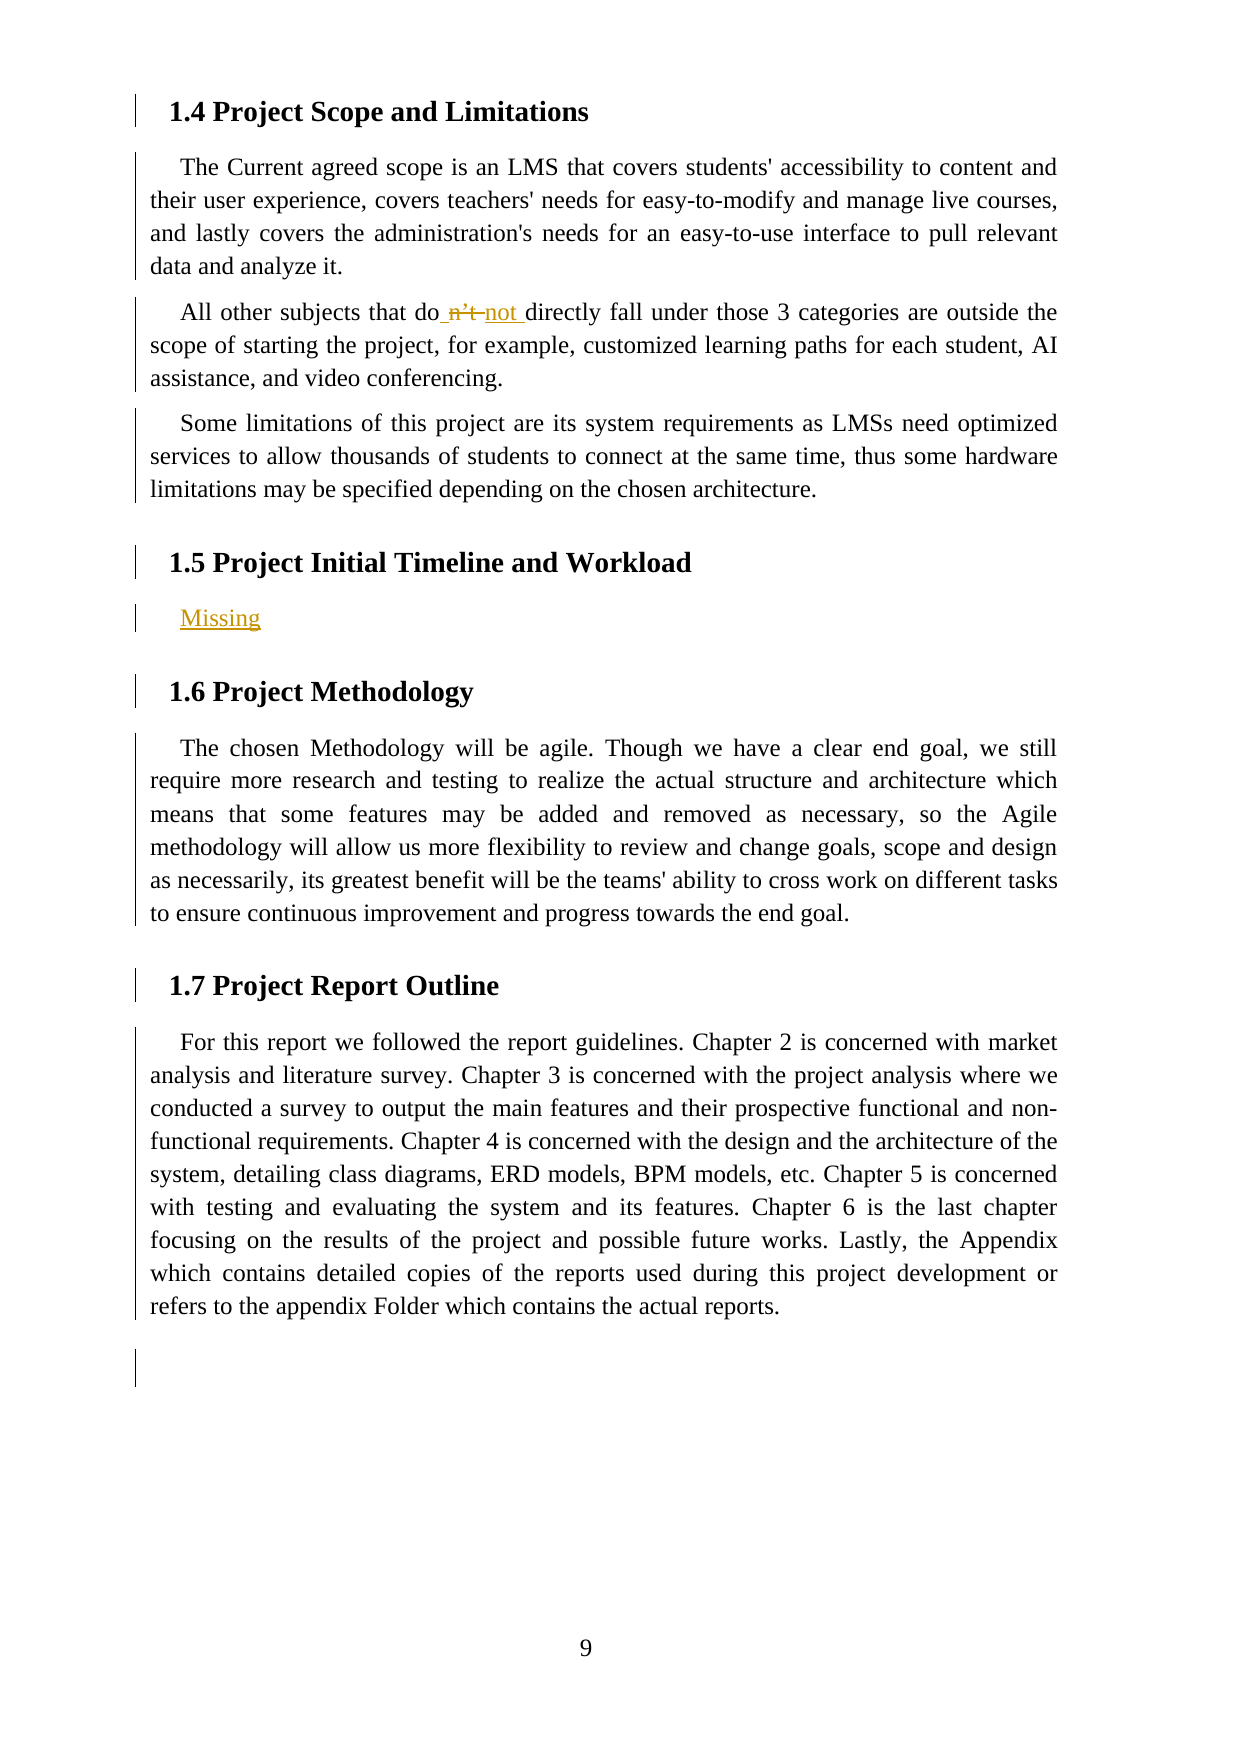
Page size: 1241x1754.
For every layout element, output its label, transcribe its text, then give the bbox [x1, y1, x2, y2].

text The chosen Methodology will be agile. Though we have a clear end goal, we still require more research and testing to realize the actual structure and architecture which means that some features may be added and removed as necessary, so the Agile methodology will allow us more flexibility to review and change goals, scope and design as necessarily, its greatest benefit will be the teams' ability to cross work on different tasks to ensure continuous improvement and progress towards the end goal. [150, 733, 1059, 926]
subtitle 1.6 Project Methodology [169, 674, 1059, 708]
text The Current agreed scope is an LMS that covers students' accessibility to content and their user experience, covers teachers' needs for easy-to-modify and manage live courses, and lastly covers the administration's needs for an easy-to-use interface to pull relevant data and analyze it. [150, 152, 1059, 280]
text For this report we followed the report guidelines. Chapter 2 is concerned with market analysis and literature survey. Chapter 3 is concerned with the project analysis where we conducted a survey to output the main features and their prospective functional and non-functional requirements. Chapter 4 is concerned with the design and the architecture of the system, detailing class diagrams, ERD models, BPM models, etc. Chapter 5 is concerned with testing and evaluating the system and its features. Chapter 6 is the last chapter focusing on the results of the project and possible future works. Lastly, the Appendix which contains detailed copies of the reports used during this project development or refers to the appendix Folder which contains the actual reports. [150, 1027, 1059, 1320]
subtitle 1.5 Project Initial Timeline and Workload [169, 545, 1059, 578]
text All other subjects that dodirectly fall under those 3 categories are outside the scope of starting the project, for example, customized learning paths for each student, AI assistance, and video conferencing. [150, 297, 1059, 392]
subtitle 1.4 Project Scope and Limitations [169, 94, 1059, 127]
subtitle 1.7 Project Report Outline [169, 968, 1059, 1002]
text Some limitations of this project are its system requirements as LMSs need optimized services to allow thousands of students to connect at the same time, thus some hardware limitations may be specified depending on the chosen architecture. [150, 408, 1059, 503]
